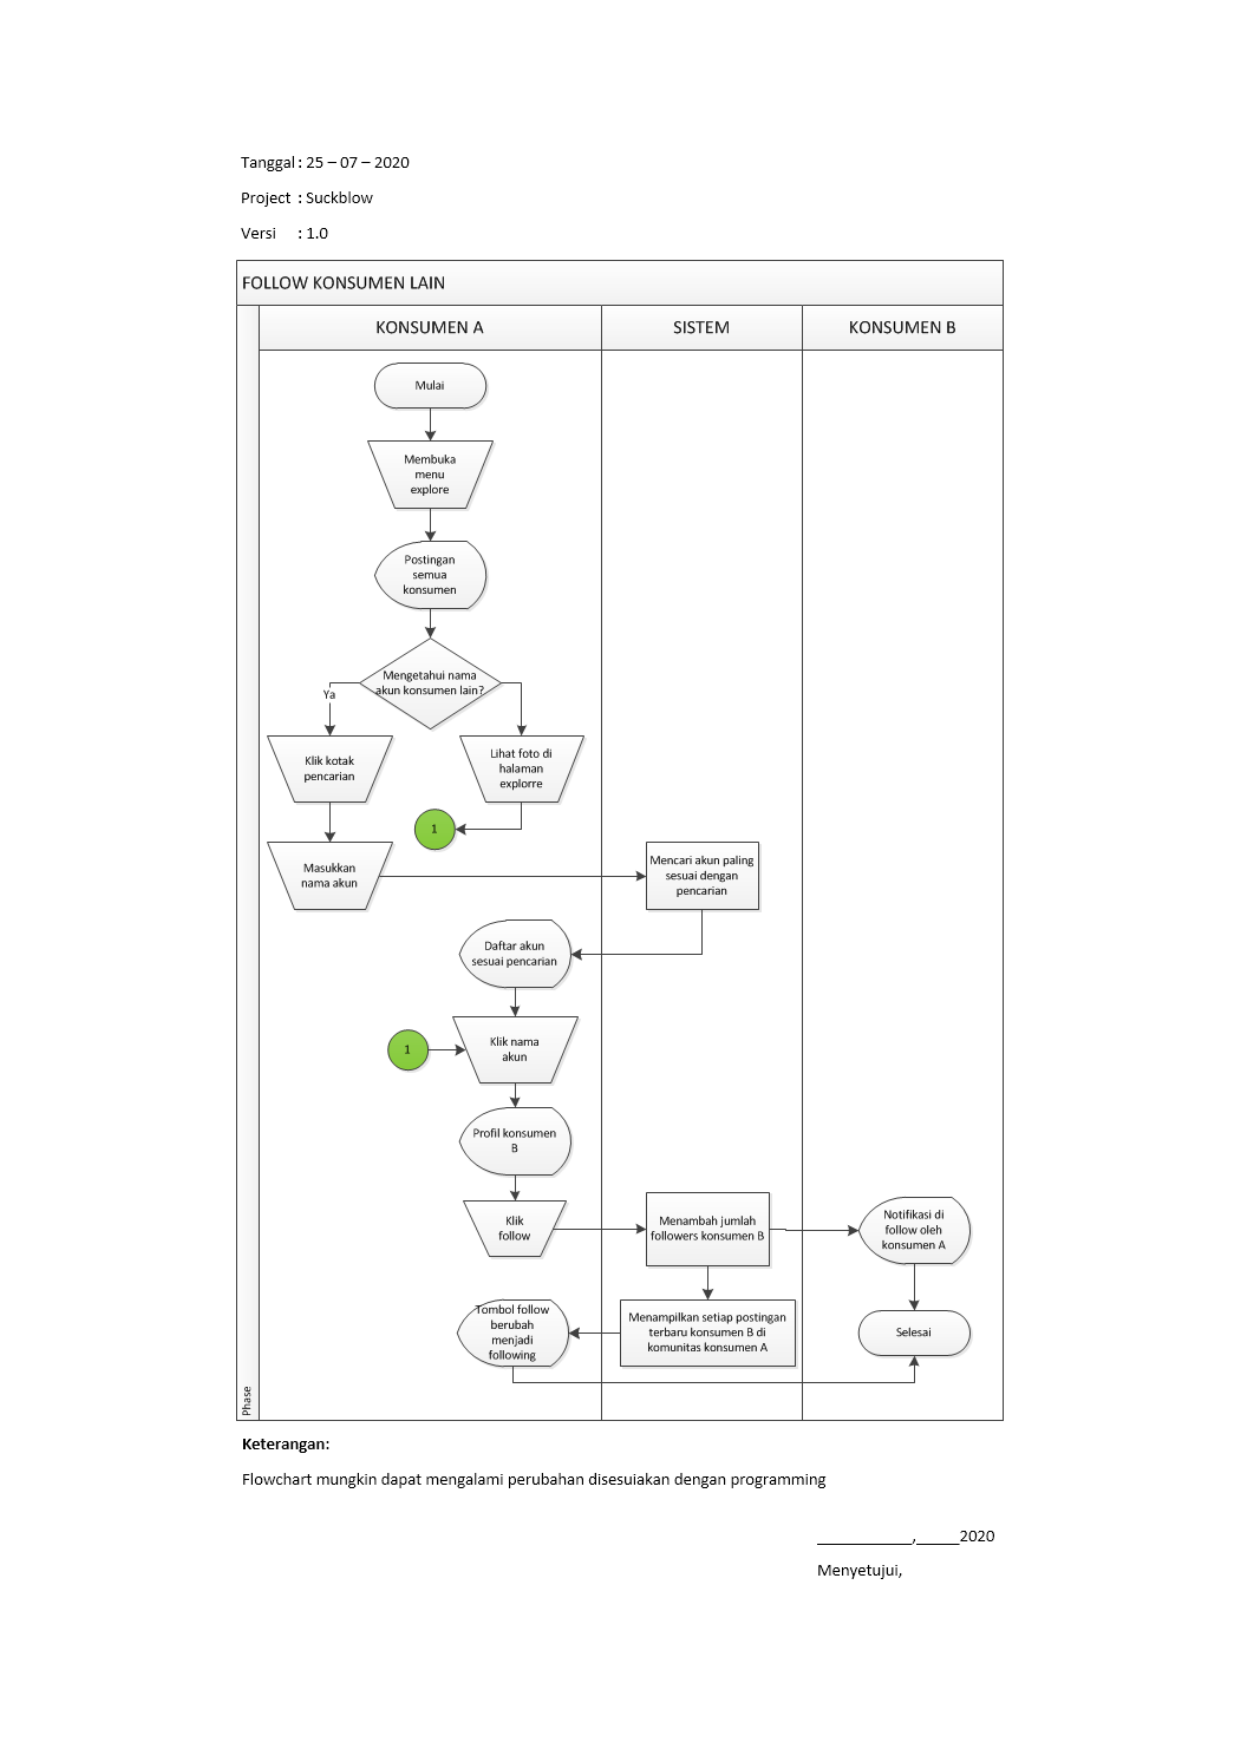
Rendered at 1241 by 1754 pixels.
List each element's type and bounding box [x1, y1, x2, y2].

picture [235, 150, 1005, 1604]
